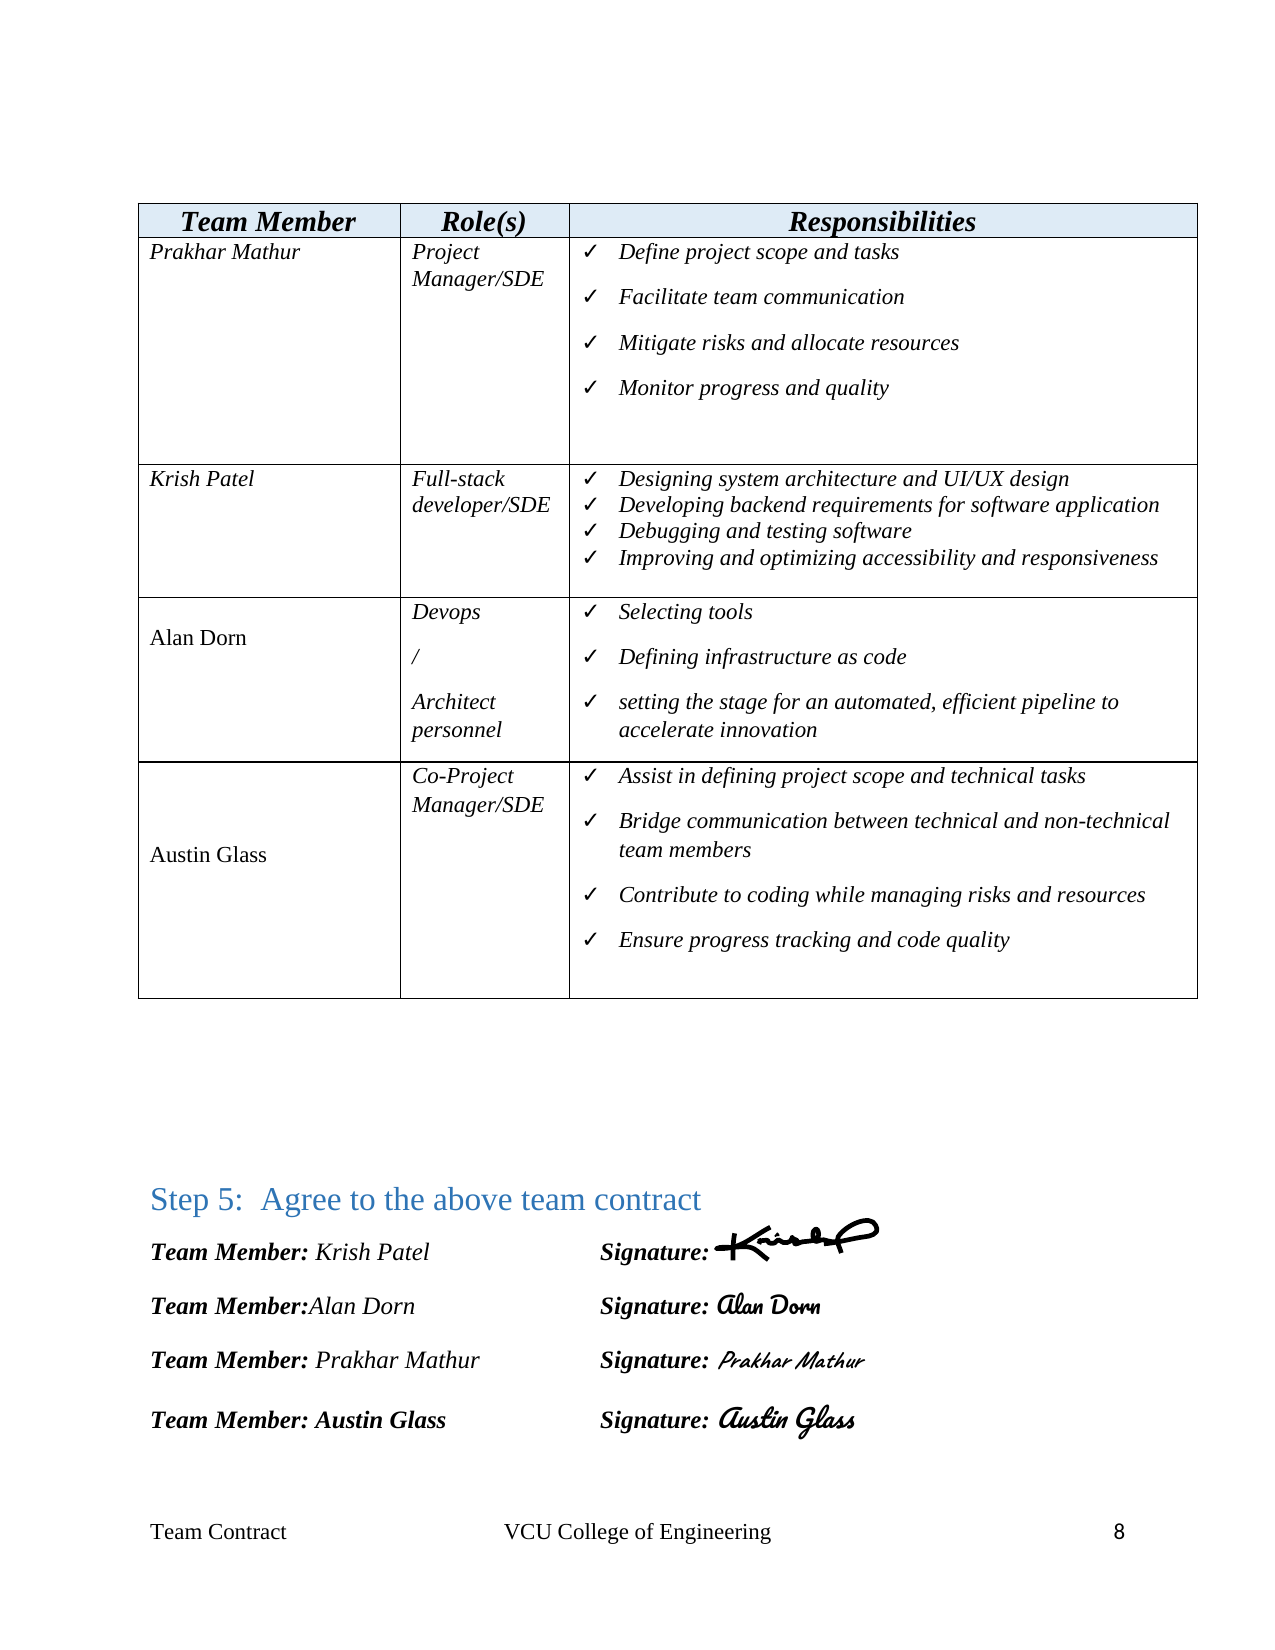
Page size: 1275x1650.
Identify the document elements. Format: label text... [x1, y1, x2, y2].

table_cell Co-Project Manager/SDE [401, 763, 569, 998]
table_header Responsibilities [570, 204, 1197, 237]
table_cell Alan Dorn [139, 598, 400, 761]
text Team Member: Prakhar Mathur Signature: Prakhar Mathur [150, 1345, 1125, 1376]
table_cell Assist in defining project scope and technical tasks Bridge communication between technical and non-technical team members Contribute to coding while managing risks and resources Ensure progress tracking and code quality [570, 763, 1197, 998]
table_cell Prakhar Mathur [139, 238, 400, 464]
table_cell Full-stack developer/SDE [401, 465, 569, 597]
table_cell Krish Patel [139, 465, 400, 597]
table_cell Project Manager/SDE [401, 238, 569, 464]
subtitle Step 5: Agree to the above team contract [150, 1179, 1125, 1217]
text Team Member:Alan Dorn Signature: Alan Dorn [150, 1285, 1125, 1325]
table_cell Austin Glass [139, 763, 400, 998]
table_header Team Member [139, 204, 400, 237]
text Team Member: Krish Patel Signature: [150, 1220, 1125, 1266]
text Team Member: Austin Glass Signature: Austin Glass [150, 1396, 1125, 1439]
table_cell Define project scope and tasks Facilitate team communication Mitigate risks and allocate resources Monitor progress and quality [570, 238, 1197, 464]
table_cell Devops / Architect personnel [401, 598, 569, 761]
table_header Role(s) [401, 204, 569, 237]
table_cell Selecting tools Defining infrastructure as code setting the stage for an automated, efficient pipeline to accelerate innovation [570, 598, 1197, 761]
table_cell Designing system architecture and UI/UX design Developing backend requirements for software application Debugging and testing software Improving and optimizing accessibility and responsiveness [570, 465, 1197, 597]
